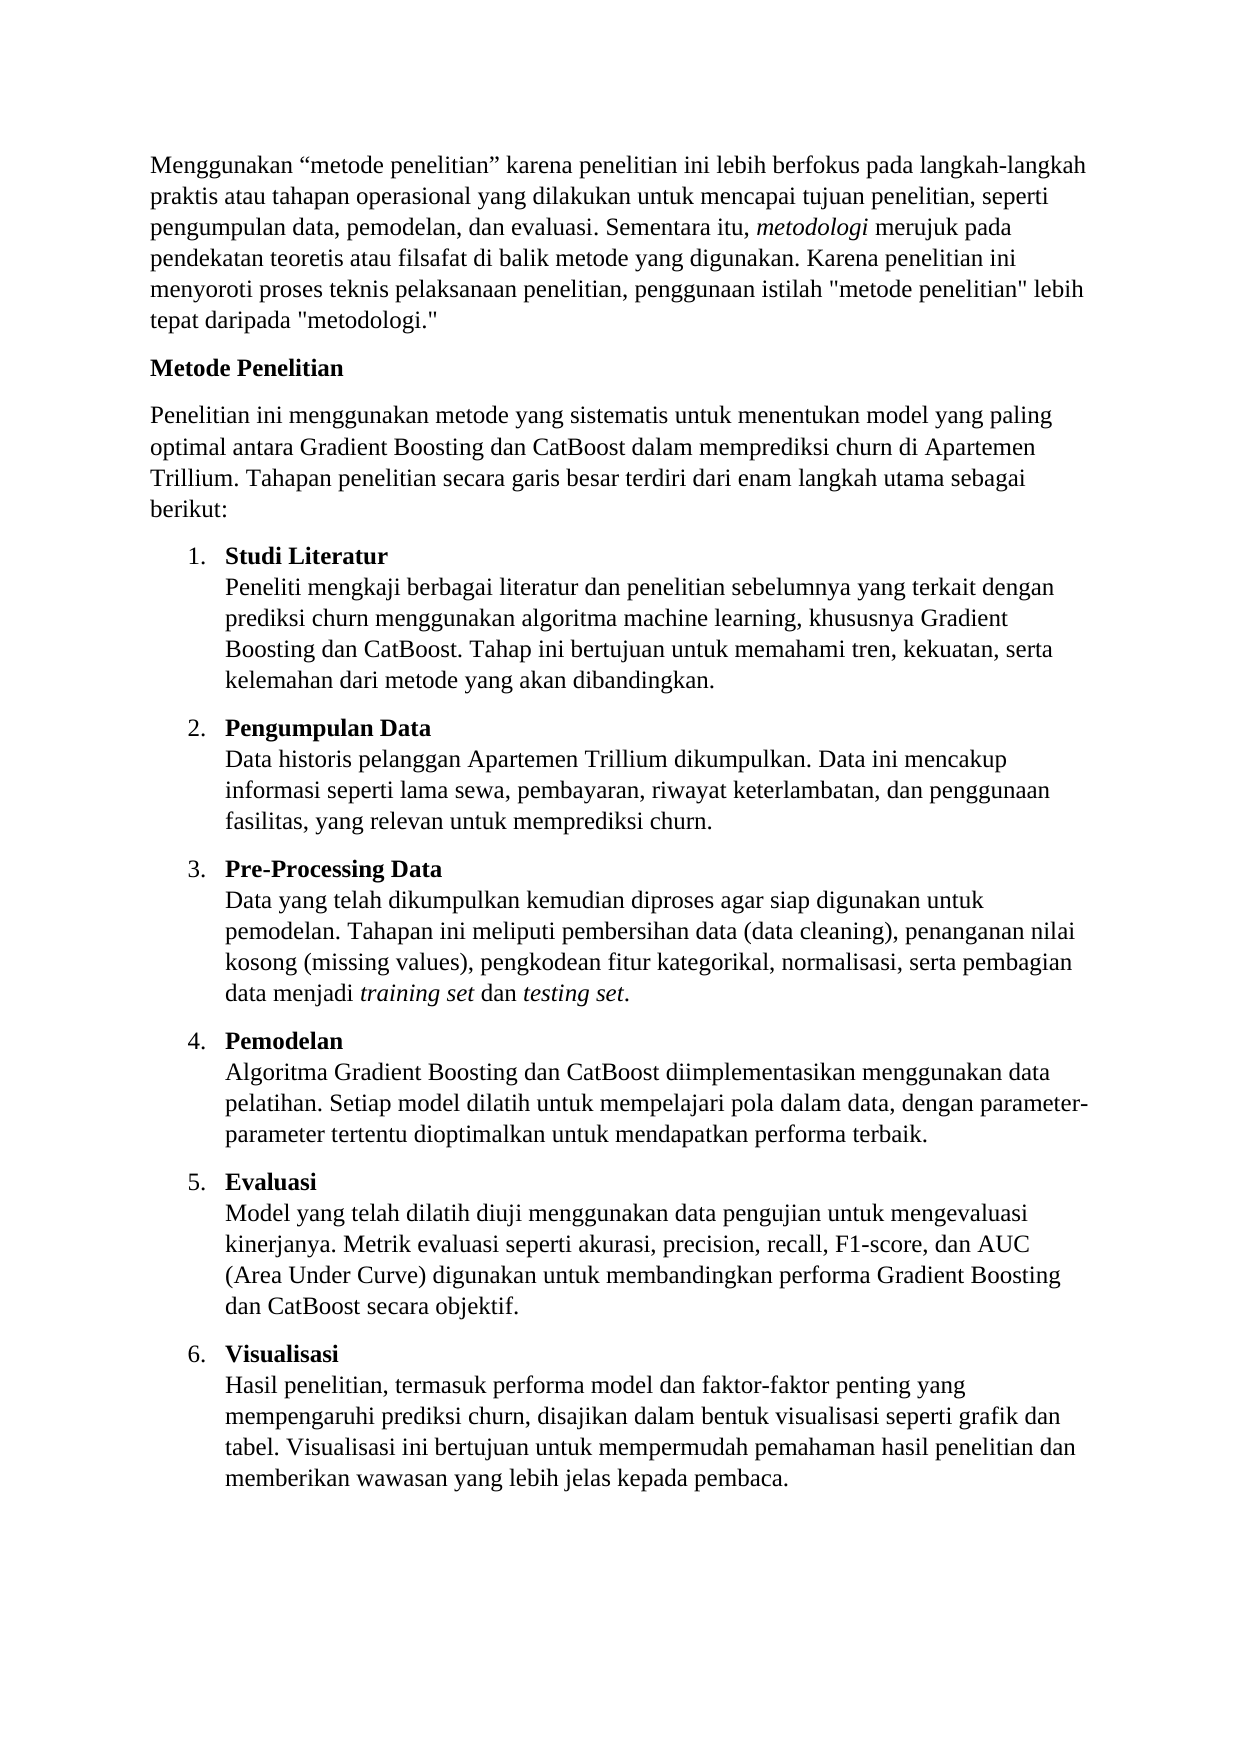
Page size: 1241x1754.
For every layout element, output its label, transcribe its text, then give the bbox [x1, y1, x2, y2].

list Pre-Processing Data Data yang telah dikumpulkan kemudian diproses agar siap digunakan untuk pemodelan. Tahapan ini meliputi pembersihan data (data cleaning), penanganan nilai kosong (missing values), pengkodean fitur kategorikal, normalisasi, serta pembagian data menjadi training set dan testing set. [187, 854, 1090, 1007]
list Pemodelan Algoritma Gradient Boosting dan CatBoost diimplementasikan menggunakan data pelatihan. Setiap model dilatih untuk mempelajari pola dalam data, dengan parameter-parameter tertentu dioptimalkan untuk mendapatkan performa terbaik. [187, 1026, 1090, 1148]
text Metode Penelitian [150, 353, 1090, 382]
list Studi Literatur Peneliti mengkaji berbagai literatur dan penelitian sebelumnya yang terkait dengan prediksi churn menggunakan algoritma machine learning, khususnya Gradient Boosting dan CatBoost. Tahap ini bertujuan untuk memahami tren, kekuatan, serta kelemahan dari metode yang akan dibandingkan. [187, 541, 1090, 694]
list Pengumpulan Data Data historis pelanggan Apartemen Trillium dikumpulkan. Data ini mencakup informasi seperti lama sewa, pembayaran, riwayat keterlambatan, dan penggunaan fasilitas, yang relevan untuk memprediksi churn. [187, 713, 1090, 835]
list Evaluasi Model yang telah dilatih diuji menggunakan data pengujian untuk mengevaluasi kinerjanya. Metrik evaluasi seperti akurasi, precision, recall, F1-score, dan AUC (Area Under Curve) digunakan untuk membandingkan performa Gradient Boosting dan CatBoost secara objektif. [187, 1167, 1090, 1320]
list Visualisasi Hasil penelitian, termasuk performa model dan faktor-faktor penting yang mempengaruhi prediksi churn, disajikan dalam bentuk visualisasi seperti grafik dan tabel. Visualisasi ini bertujuan untuk mempermudah pemahaman hasil penelitian dan memberikan wawasan yang lebih jelas kepada pembaca. [187, 1339, 1090, 1492]
text Menggunakan “metode penelitian” karena penelitian ini lebih berfokus pada langkah-langkah praktis atau tahapan operasional yang dilakukan untuk mencapai tujuan penelitian, seperti pengumpulan data, pemodelan, dan evaluasi. Sementara itu, metodologi merujuk pada pendekatan teoretis atau filsafat di balik metode yang digunakan. Karena penelitian ini menyoroti proses teknis pelaksanaan penelitian, penggunaan istilah "metode penelitian" lebih tepat daripada "metodologi." [150, 150, 1090, 334]
text Penelitian ini menggunakan metode yang sistematis untuk menentukan model yang paling optimal antara Gradient Boosting dan CatBoost dalam memprediksi churn di Apartemen Trillium. Tahapan penelitian secara garis besar terdiri dari enam langkah utama sebagai berikut: [150, 401, 1090, 522]
